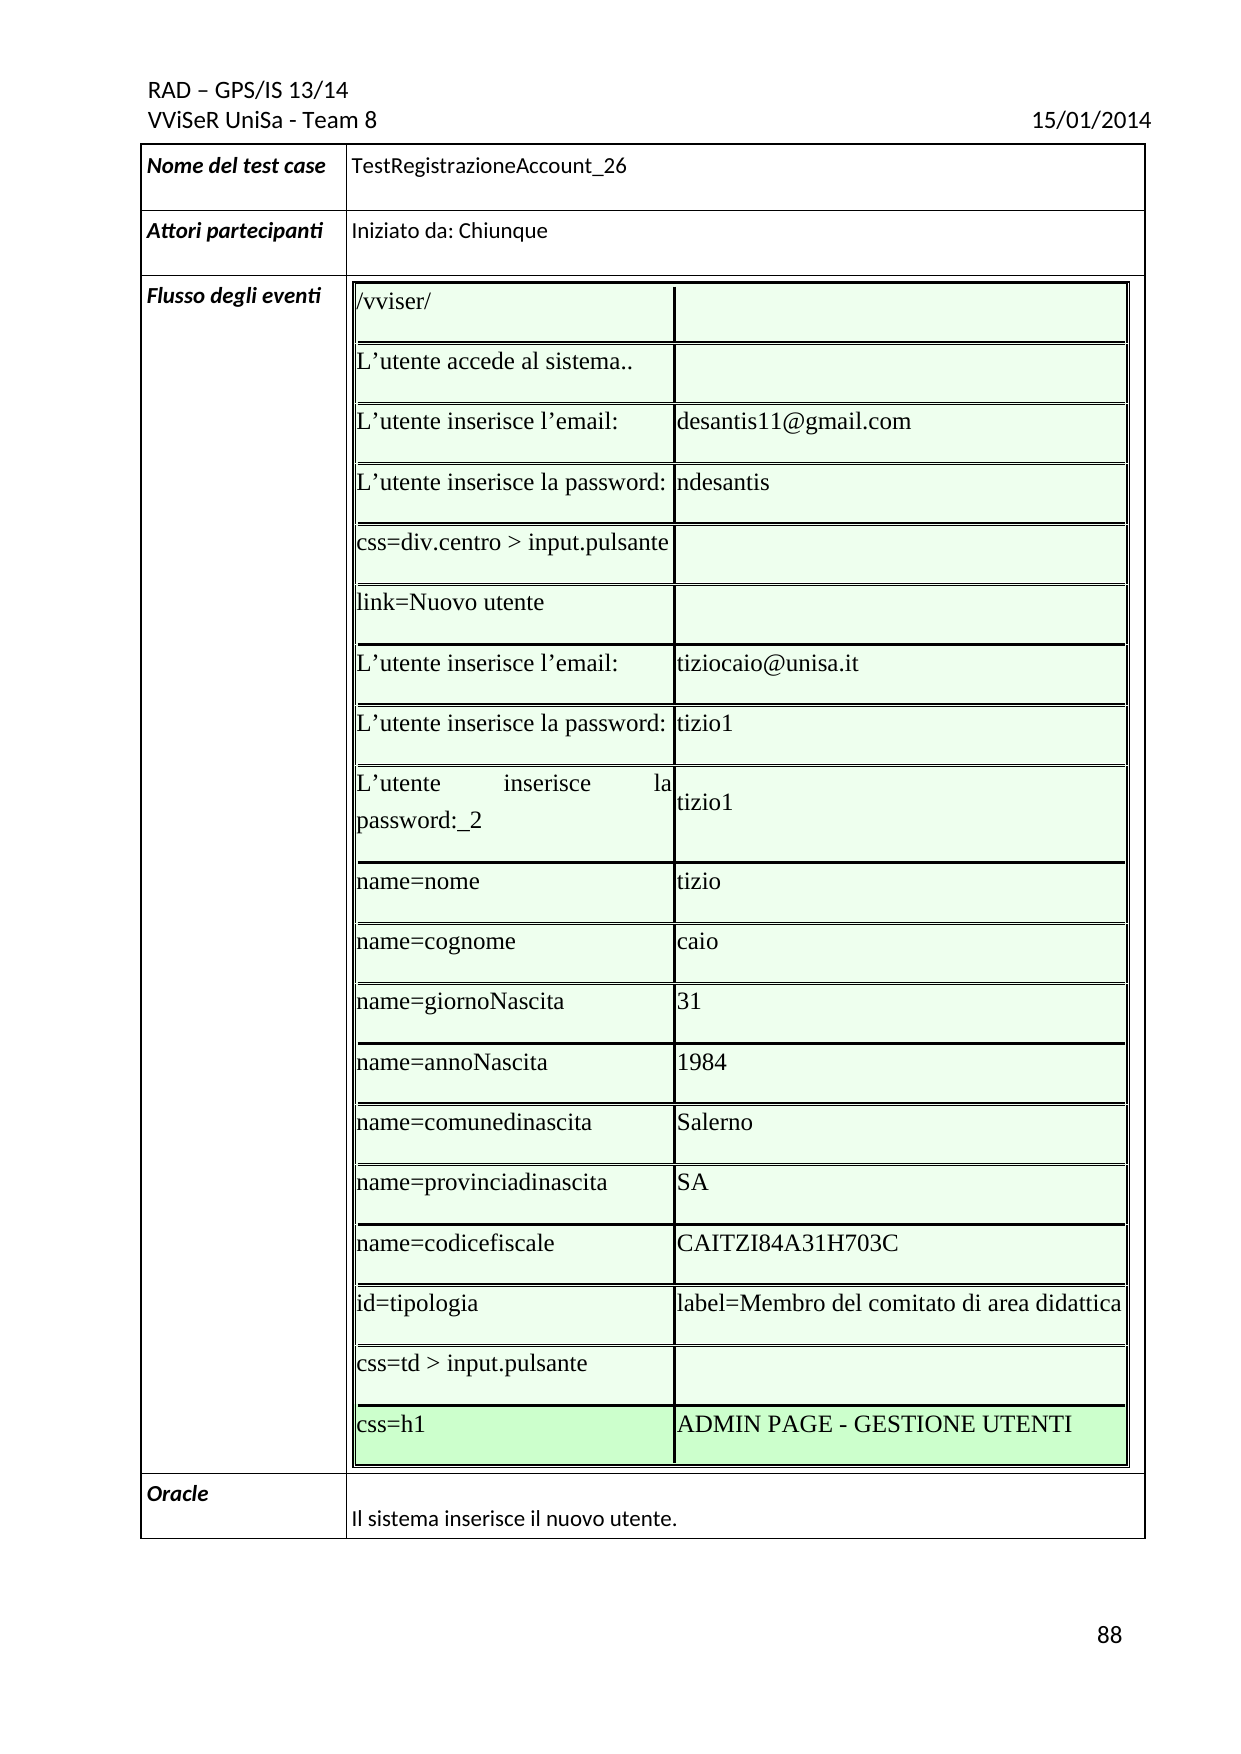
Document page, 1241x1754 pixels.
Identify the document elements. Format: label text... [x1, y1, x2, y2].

table_cell Il sistema inserisce il nuovo utente. [347, 1474, 1144, 1538]
table_cell Attori partecipanti [142, 211, 346, 275]
table_cell [347, 276, 1144, 1473]
table_cell Flusso degli eventi [142, 276, 346, 1473]
table_header Nome del test case [142, 145, 346, 210]
table_cell Iniziato da: Chiunque [347, 211, 1144, 275]
table_cell Oracle [142, 1474, 346, 1538]
table_header TestRegistrazioneAccount_26 [347, 145, 1144, 210]
